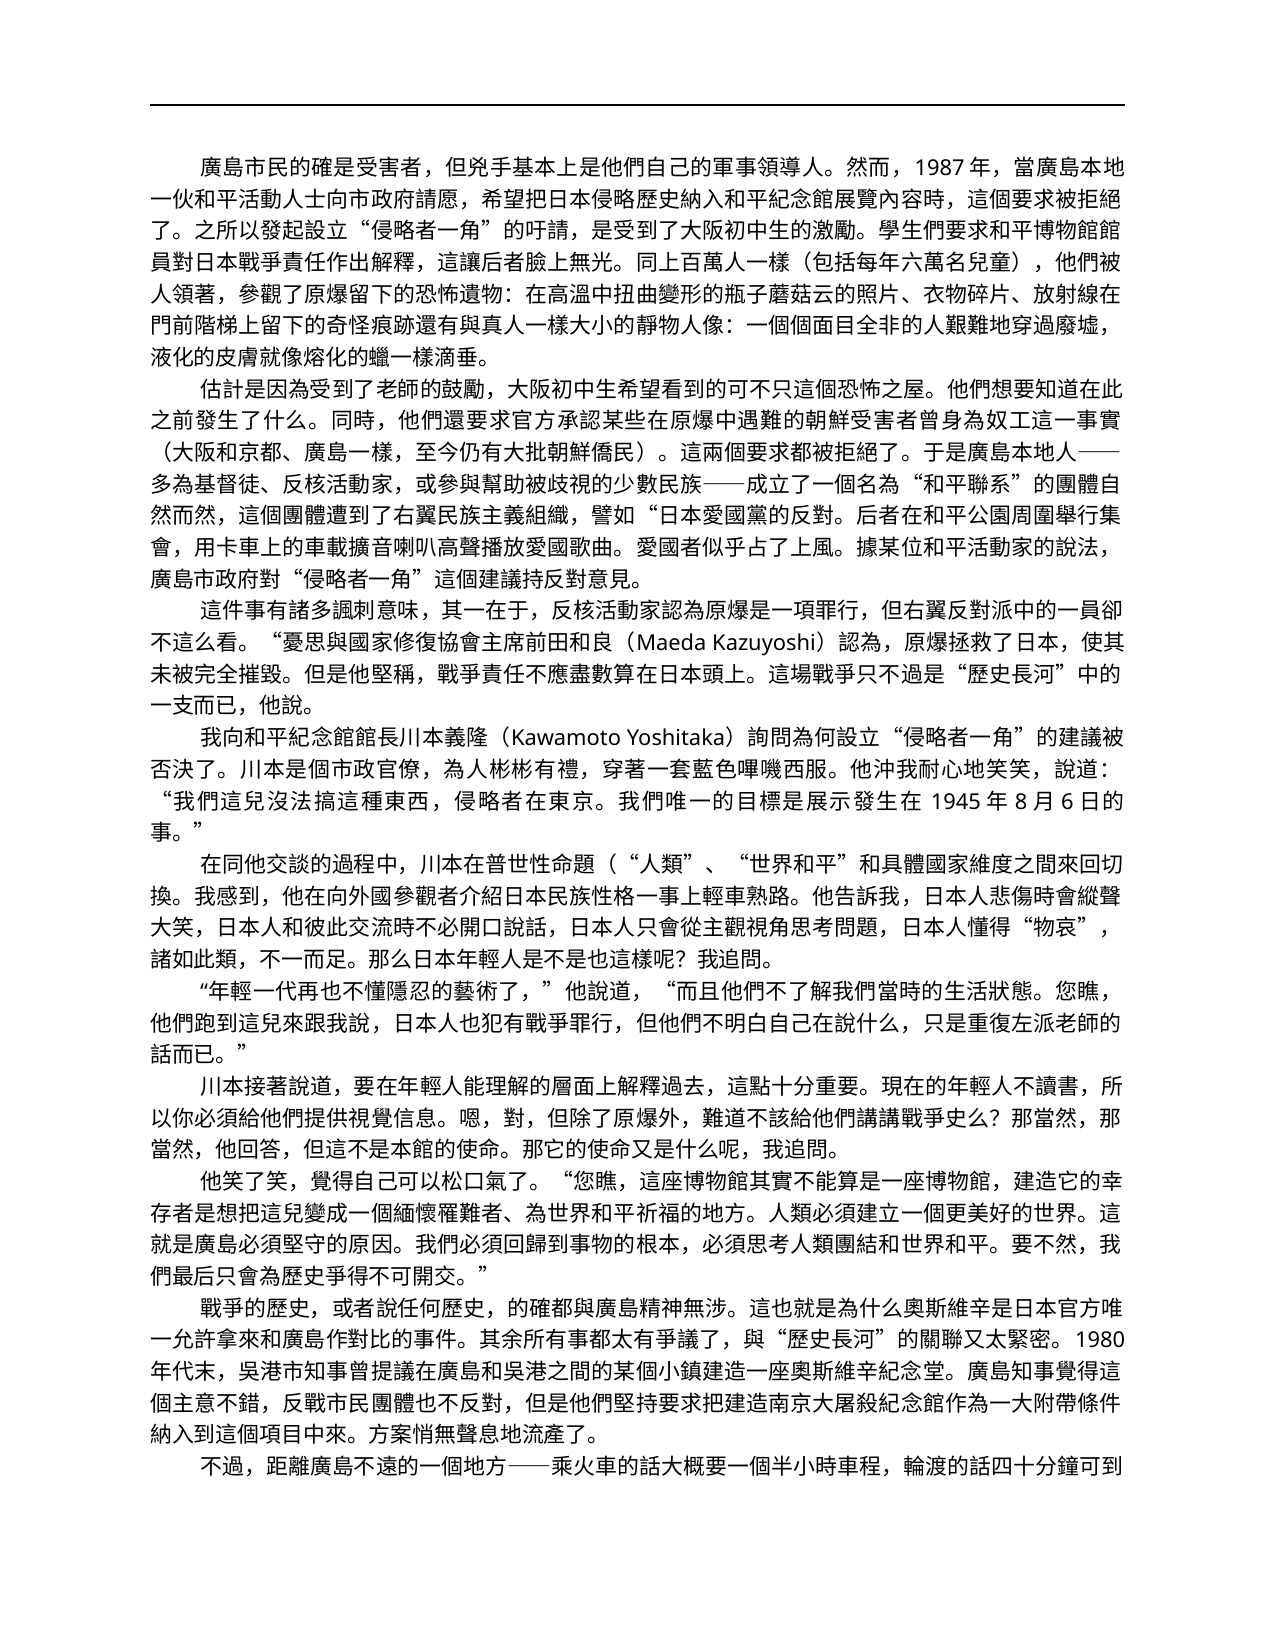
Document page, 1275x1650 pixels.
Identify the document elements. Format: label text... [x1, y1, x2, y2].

text 廣島市民的確是受害者，但兇手基本上是他們自己的軍事領導人。然而，1987年，當廣島本地一伙和平活動人士向市政府請愿，希望把日本侵略歷史納入和平紀念館展覽內容時，這個要求被拒絕了。之所以發起設立“侵略者一角”的吁請，是受到了大阪初中生的激勵。學生們要求和平博物館館員對日本戰爭責任作出解釋，這讓后者臉上無光。同上百萬人一樣（包括每年六萬名兒童），他們被人領著，參觀了原爆留下的恐怖遺物：在高溫中扭曲變形的瓶子蘑菇云的照片、衣物碎片、放射線在門前階梯上留下的奇怪痕跡還有與真人一樣大小的靜物人像：一個個面目全非的人艱難地穿過廢墟，液化的皮膚就像熔化的蠟一樣滴垂。 [150, 150, 1125, 372]
text 戰爭的歷史，或者說任何歷史，的確都與廣島精神無涉。這也就是為什么奧斯維辛是日本官方唯一允許拿來和廣島作對比的事件。其余所有事都太有爭議了，與“歷史長河”的關聯又太緊密。1980年代末，吳港市知事曾提議在廣島和吳港之間的某個小鎮建造一座奧斯維辛紀念堂。廣島知事覺得這個主意不錯，反戰市民團體也不反對，但是他們堅持要求把建造南京大屠殺紀念館作為一大附帶條件納入到這個項目中來。方案悄無聲息地流產了。 [150, 1291, 1125, 1449]
text “年輕一代再也不懂隱忍的藝術了，”他說道，“而且他們不了解我們當時的生活狀態。您瞧，他們跑到這兒來跟我說，日本人也犯有戰爭罪行，但他們不明白自己在說什么，只是重復左派老師的話而已。” [150, 974, 1125, 1069]
text 我向和平紀念館館長川本義隆（Kawamoto Yoshitaka）詢問為何設立“侵略者一角”的建議被否決了。川本是個市政官僚，為人彬彬有禮，穿著一套藍色嗶嘰西服。他沖我耐心地笑笑，說道：“我們這兒沒法搞這種東西，侵略者在東京。我們唯一的目標是展示發生在1945年8月6日的事。” [150, 720, 1125, 847]
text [150, 1449, 1125, 1481]
text 他笑了笑，覺得自己可以松口氣了。“您瞧，這座博物館其實不能算是一座博物館，建造它的幸存者是想把這兒變成一個緬懷罹難者、為世界和平祈福的地方。人類必須建立一個更美好的世界。這就是廣島必須堅守的原因。我們必須回歸到事物的根本，必須思考人類團結和世界和平。要不然，我們最后只會為歷史爭得不可開交。” [150, 1164, 1125, 1291]
text 川本接著說道，要在年輕人能理解的層面上解釋過去，這點十分重要。現在的年輕人不讀書，所以你必須給他們提供視覺信息。嗯，對，但除了原爆外，難道不該給他們講講戰爭史么？那當然，那當然，他回答，但這不是本館的使命。那它的使命又是什么呢，我追問。 [150, 1069, 1125, 1164]
text 在同他交談的過程中，川本在普世性命題（“人類”、“世界和平”和具體國家維度之間來回切換。我感到，他在向外國參觀者介紹日本民族性格一事上輕車熟路。他告訴我，日本人悲傷時會縱聲大笑，日本人和彼此交流時不必開口說話，日本人只會從主觀視角思考問題，日本人懂得“物哀”，諸如此類，不一而足。那么日本年輕人是不是也這樣呢？我追問。 [150, 847, 1125, 974]
text 這件事有諸多諷刺意味，其一在于，反核活動家認為原爆是一項罪行，但右翼反對派中的一員卻不這么看。“憂思與國家修復協會主席前田和良（Maeda Kazuyoshi）認為，原爆拯救了日本，使其未被完全摧毀。但是他堅稱，戰爭責任不應盡數算在日本頭上。這場戰爭只不過是“歷史長河”中的一支而已，他說。 [150, 593, 1125, 720]
text 估計是因為受到了老師的鼓勵，大阪初中生希望看到的可不只這個恐怖之屋。他們想要知道在此之前發生了什么。同時，他們還要求官方承認某些在原爆中遇難的朝鮮受害者曾身為奴工這一事實（大阪和京都、廣島一樣，至今仍有大批朝鮮僑民）。這兩個要求都被拒絕了。于是廣島本地人——多為基督徒、反核活動家，或參與幫助被歧視的少數民族——成立了一個名為“和平聯系”的團體自然而然，這個團體遭到了右翼民族主義組織，譬如“日本愛國黨的反對。后者在和平公園周圍舉行集會，用卡車上的車載擴音喇叭高聲播放愛國歌曲。愛國者似乎占了上風。據某位和平活動家的說法，廣島市政府對“侵略者一角”這個建議持反對意見。 [150, 372, 1125, 593]
